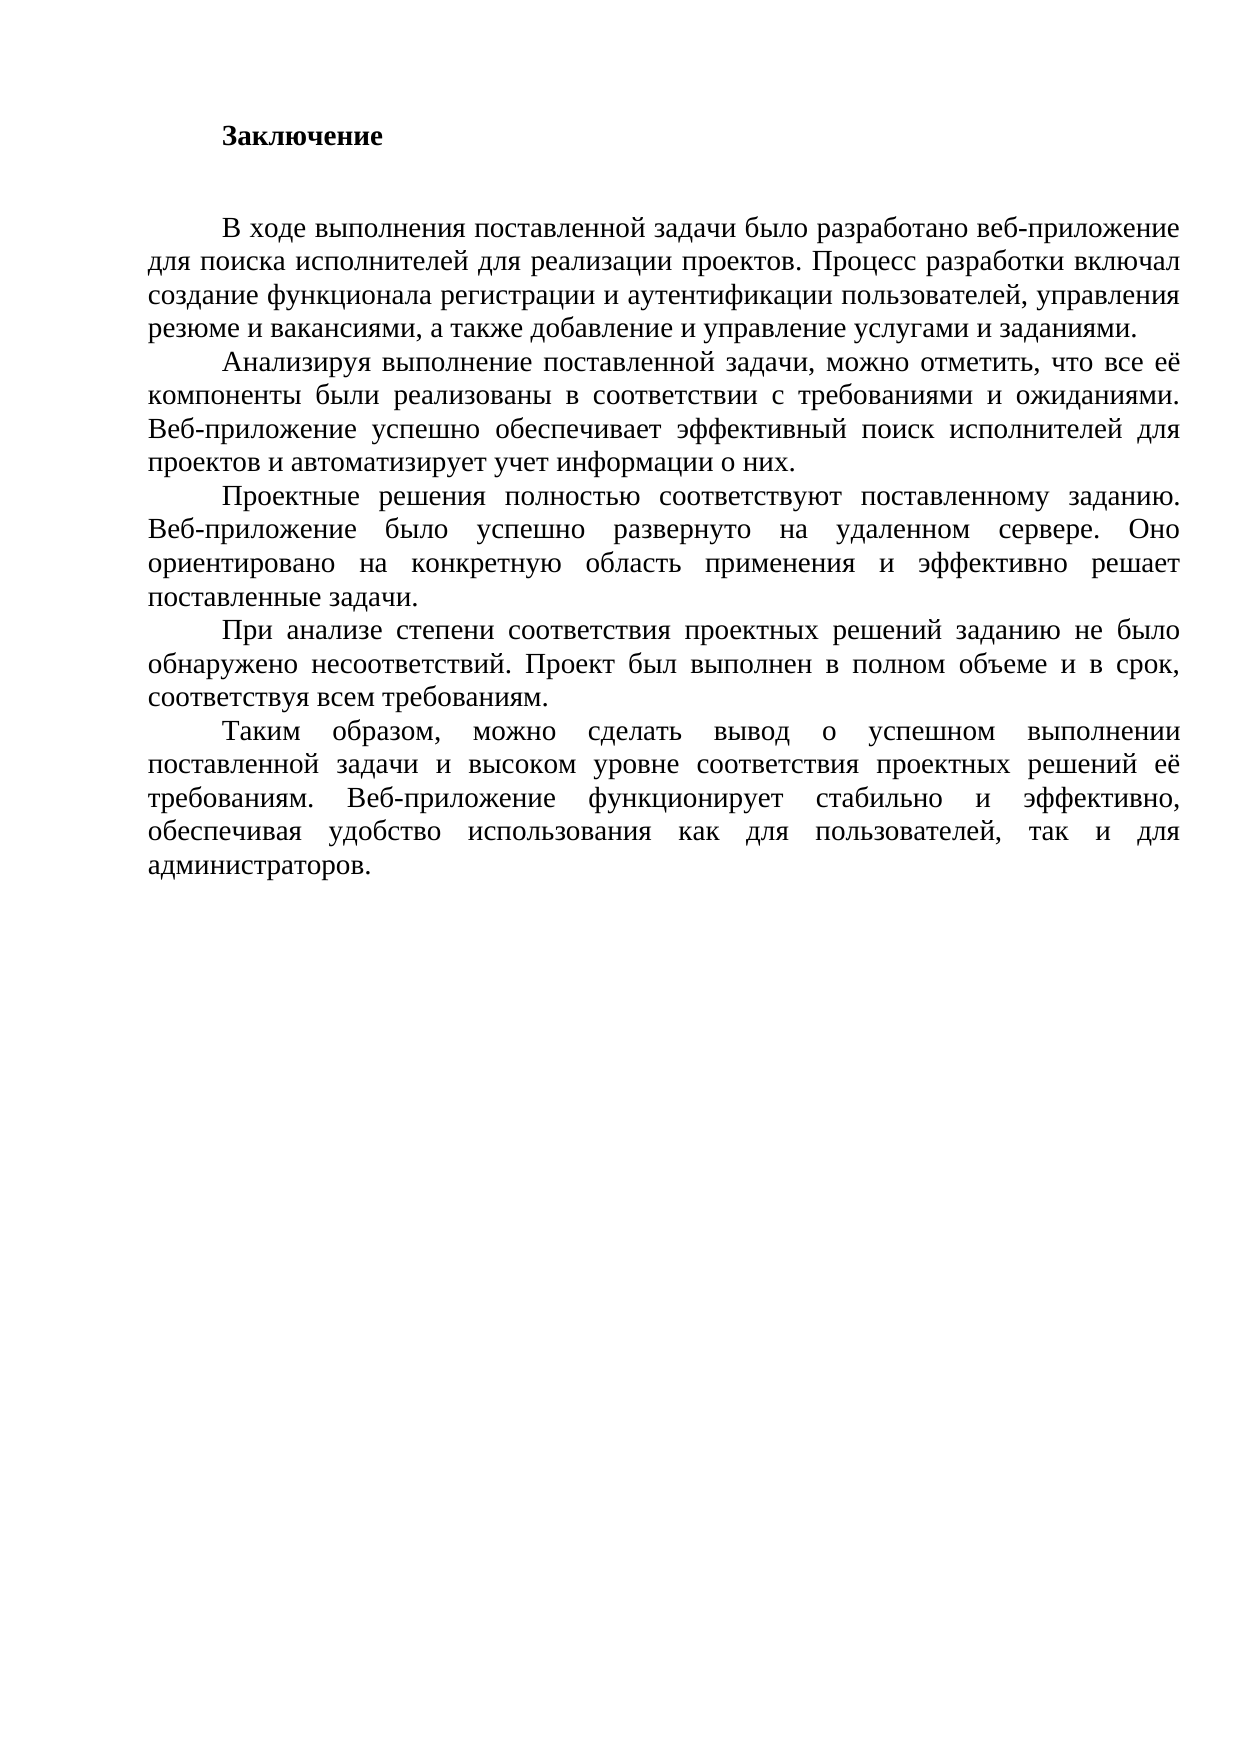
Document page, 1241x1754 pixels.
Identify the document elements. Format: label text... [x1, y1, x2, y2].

subtitle Заключение [222, 118, 1181, 151]
text Таким образом, можно сделать вывод о успешном выполнении поставленной задачи и высоком уровне соответствия проектных решений её требованиям. Веб-приложение функционирует стабильно и эффективно, обеспечивая удобство использования как для пользователей, так и для администраторов. [148, 713, 1181, 881]
text В ходе выполнения поставленной задачи было разработано веб-приложение для поиска исполнителей для реализации проектов. Процесс разработки включал создание функционала регистрации и аутентификации пользователей, управления резюме и вакансиями, а также добавление и управление услугами и заданиями. [148, 210, 1181, 344]
text Проектные решения полностью соответствуют поставленному заданию. Веб-приложение было успешно развернуто на удаленном сервере. Оно ориентировано на конкретную область применения и эффективно решает поставленные задачи. [148, 478, 1181, 612]
text При анализе степени соответствия проектных решений заданию не было обнаружено несоответствий. Проект был выполнен в полном объеме и в срок, соответствуя всем требованиям. [148, 612, 1181, 713]
text Анализируя выполнение поставленной задачи, можно отметить, что все её компоненты были реализованы в соответствии с требованиями и ожиданиями. Веб-приложение успешно обеспечивает эффективный поиск исполнителей для проектов и автоматизирует учет информации о них. [148, 344, 1181, 478]
